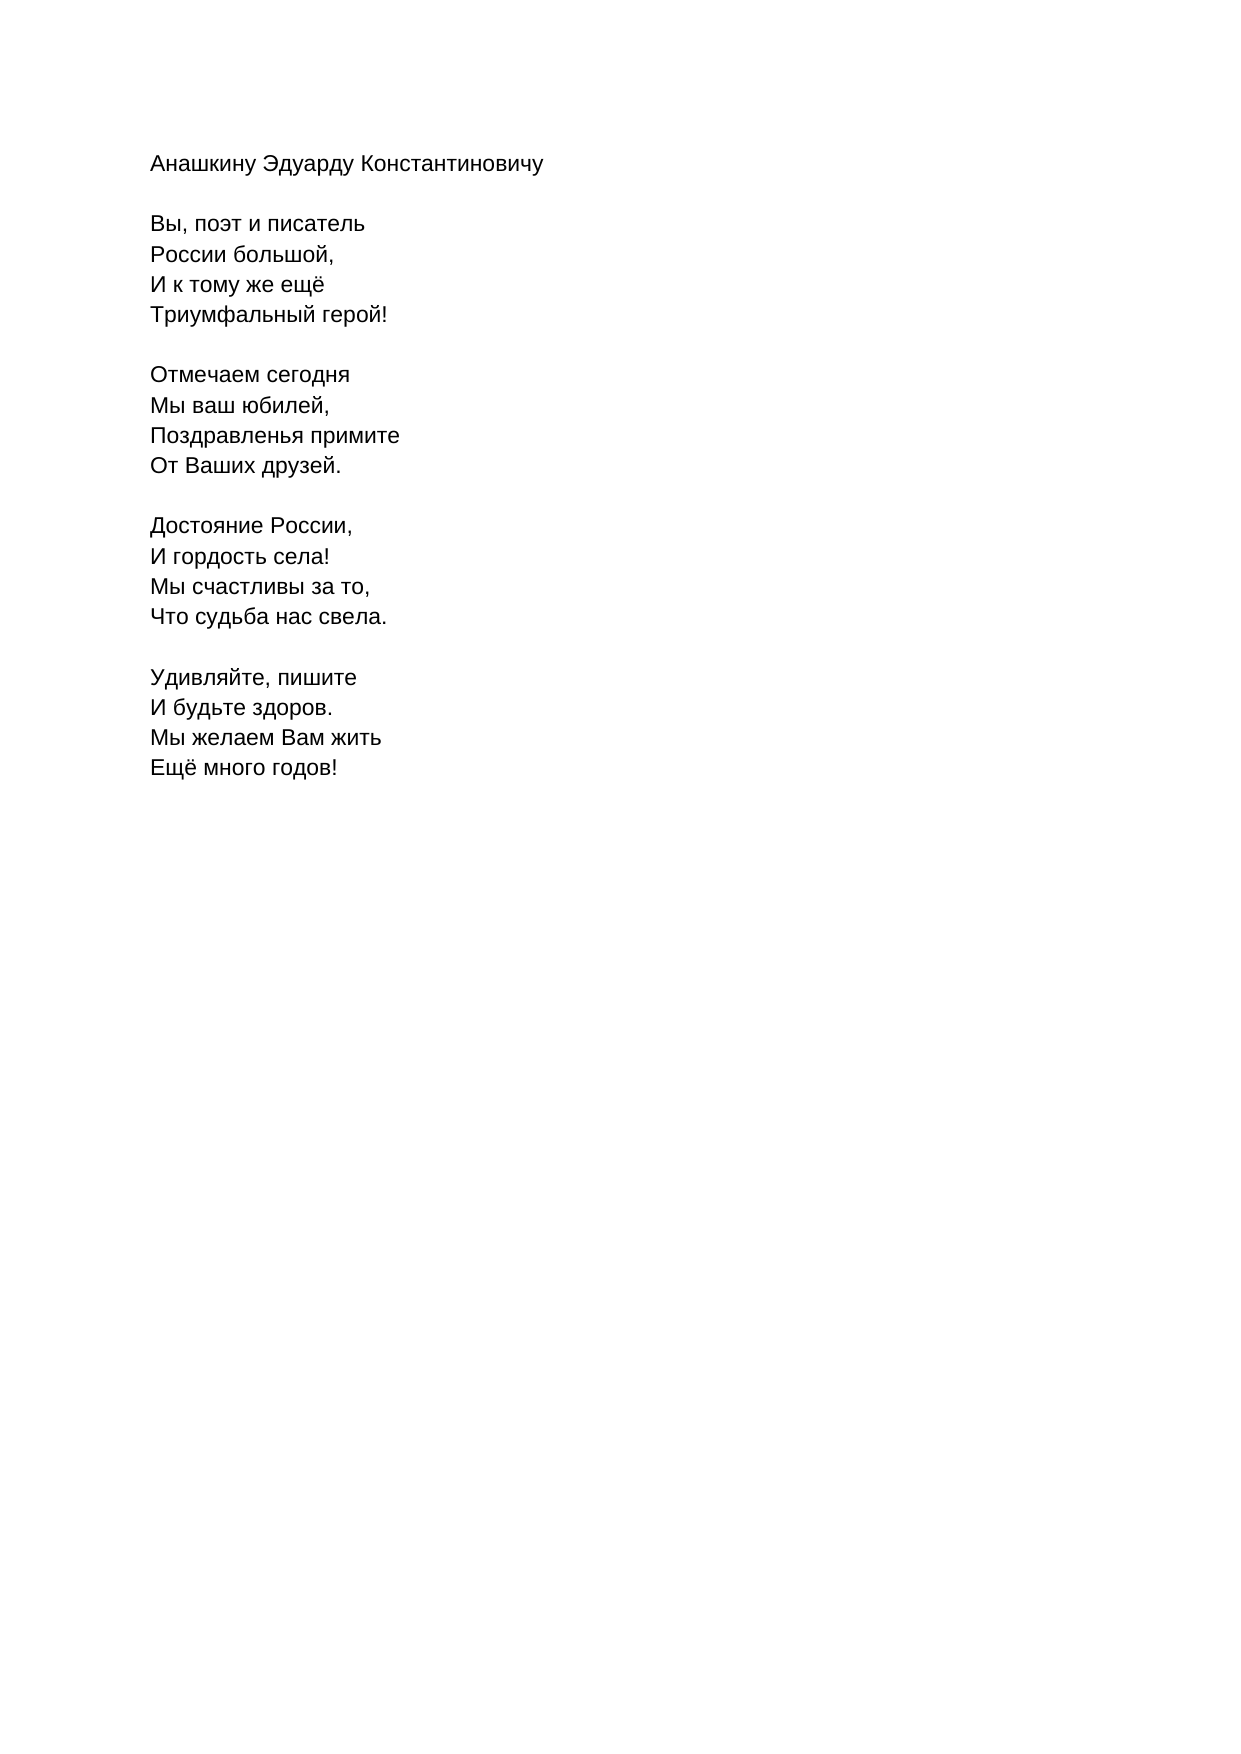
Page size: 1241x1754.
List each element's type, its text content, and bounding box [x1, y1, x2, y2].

text Вы, поэт и писатель [150, 210, 1090, 237]
text Удивляйте, пишите [150, 663, 1090, 690]
text Поздравленья примите [150, 422, 1090, 448]
text Отмечаем сегодня [150, 361, 1090, 388]
text Ещё много годов! [150, 754, 1090, 781]
text Триумфальный герой! [150, 301, 1090, 327]
text И к тому же ещё [150, 271, 1090, 297]
text И гордость села! [150, 543, 1090, 569]
text России большой, [150, 241, 1090, 267]
text И будьте здоров. [150, 694, 1090, 720]
text Мы счастливы за то, [150, 573, 1090, 599]
text Анашкину Эдуарду Константиновичу [150, 150, 1090, 207]
text Что судьба нас свела. [150, 603, 1090, 629]
text Мы ваш юбилей, [150, 392, 1090, 418]
text Достояние России, [150, 512, 1090, 539]
text Мы желаем Вам жить [150, 724, 1090, 750]
text От Ваших друзей. [150, 452, 1090, 478]
